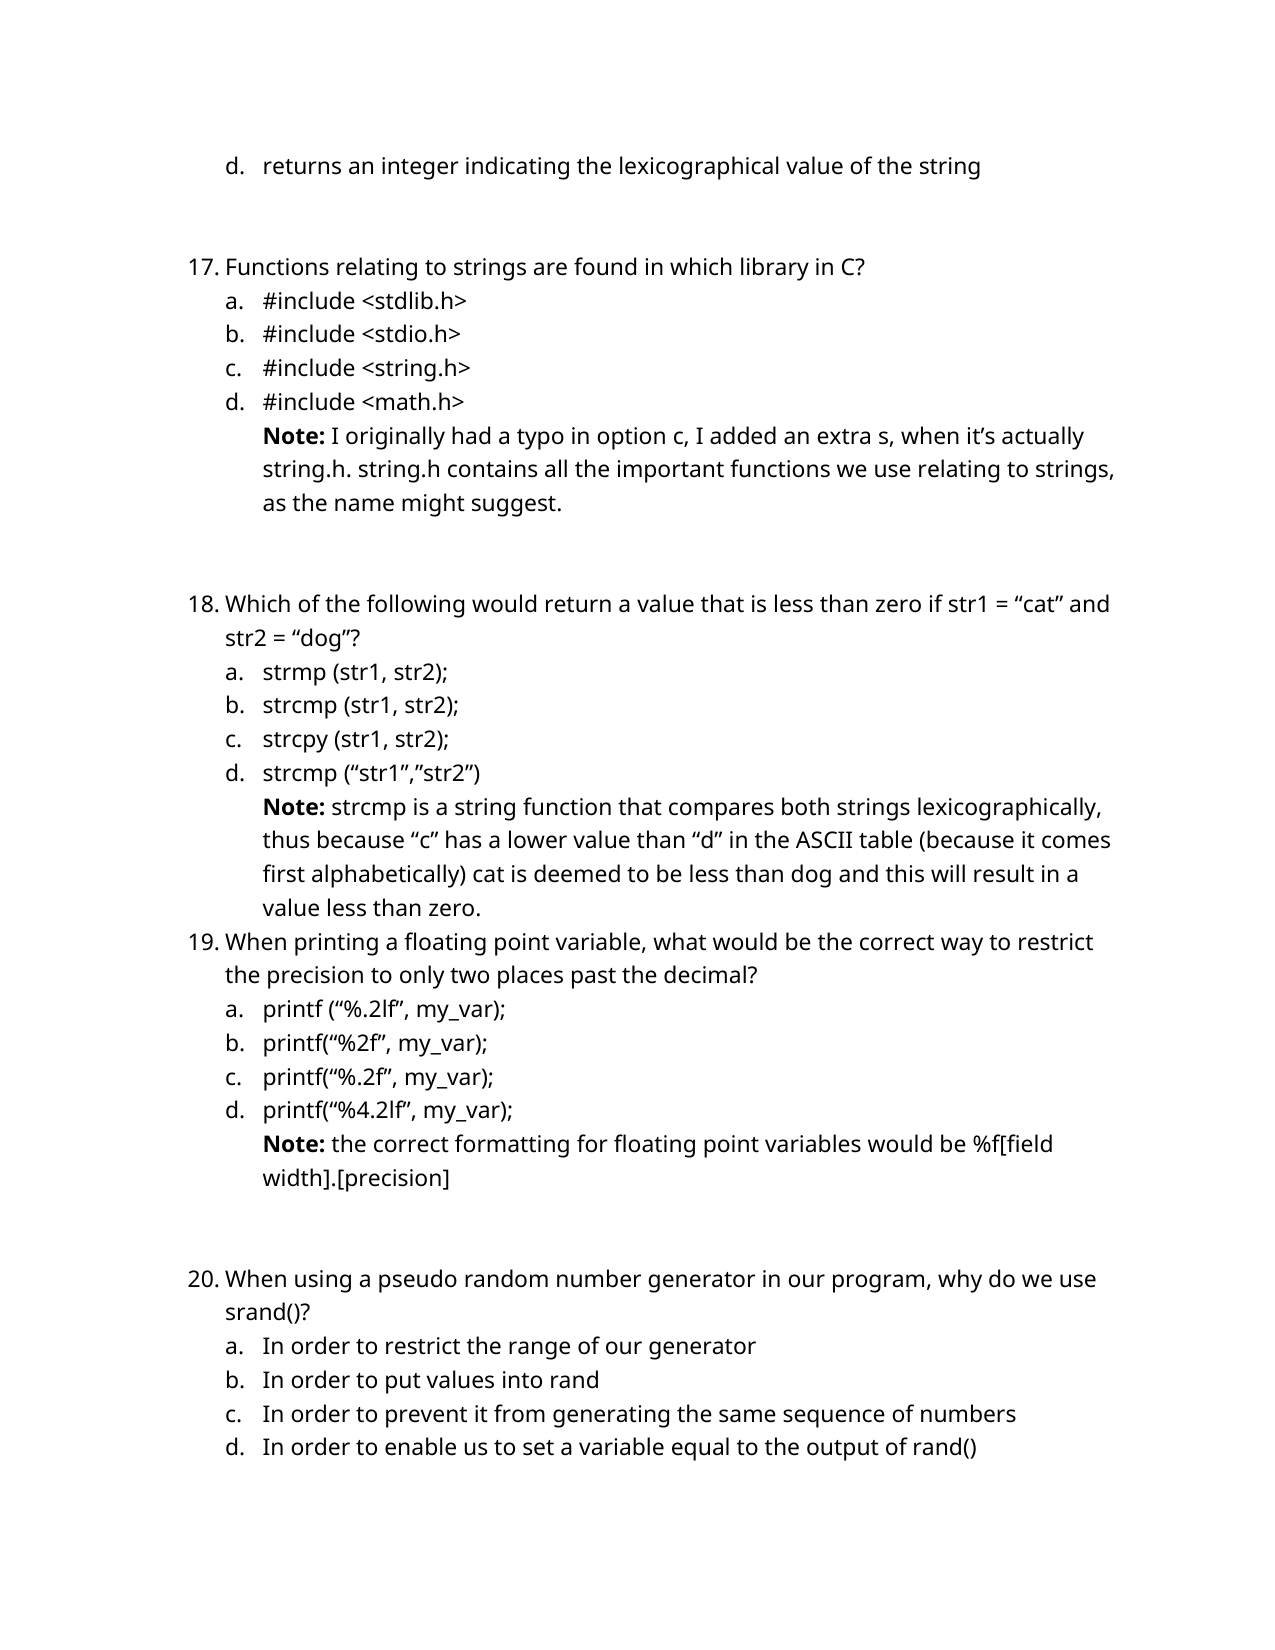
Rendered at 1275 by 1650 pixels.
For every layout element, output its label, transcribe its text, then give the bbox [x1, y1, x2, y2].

list In order to put values into rand [225, 1364, 1125, 1395]
list #include <stdlib.h> [225, 284, 1125, 316]
list Note: strcmp is a string function that compares both strings lexicographically, thus because “c” has a lower value than “d” in the ASCII table (because it comes first alphabetically) cat is deemed to be less than dog and this will result in a value less than zero. [262, 790, 1125, 923]
list returns an integer indicating the lexicographical value of the string [225, 150, 1125, 181]
list Functions relating to strings are found in which library in C? [187, 251, 1125, 282]
list In order to prevent it from generating the same sequence of numbers [225, 1397, 1125, 1429]
list Which of the following would return a value that is less than zero if str1 = “cat” and str2 = “dog”? [187, 588, 1125, 653]
list printf(“%2f”, my_var); [225, 1027, 1125, 1058]
list strcpy (str1, str2); [225, 723, 1125, 754]
list Note: the correct formatting for floating point variables would be %f[field width].[precision] [262, 1128, 1125, 1193]
list #include <string.h> [225, 352, 1125, 383]
list printf(“%4.2lf”, my_var); [225, 1094, 1125, 1125]
list strcmp (str1, str2); [225, 689, 1125, 720]
list printf (“%.2lf”, my_var); [225, 993, 1125, 1024]
list When printing a floating point variable, what would be the correct way to restrict the precision to only two places past the decimal? [187, 925, 1125, 990]
list In order to enable us to set a variable equal to the output of rand() [225, 1431, 1125, 1462]
list #include <stdio.h> [225, 318, 1125, 349]
list Note: I originally had a typo in option c, I added an extra s, when it’s actually string.h. string.h contains all the important functions we use relating to strings, as the name might suggest. [262, 419, 1125, 518]
list #include <math.h> [225, 386, 1125, 417]
list strcmp (“str1”,”str2”) [225, 757, 1125, 788]
list strmp (str1, str2); [225, 655, 1125, 687]
list When using a pseudo random number generator in our program, why do we use srand()? [187, 1262, 1125, 1327]
list printf(“%.2f”, my_var); [225, 1060, 1125, 1092]
list In order to restrict the range of our generator [225, 1330, 1125, 1361]
